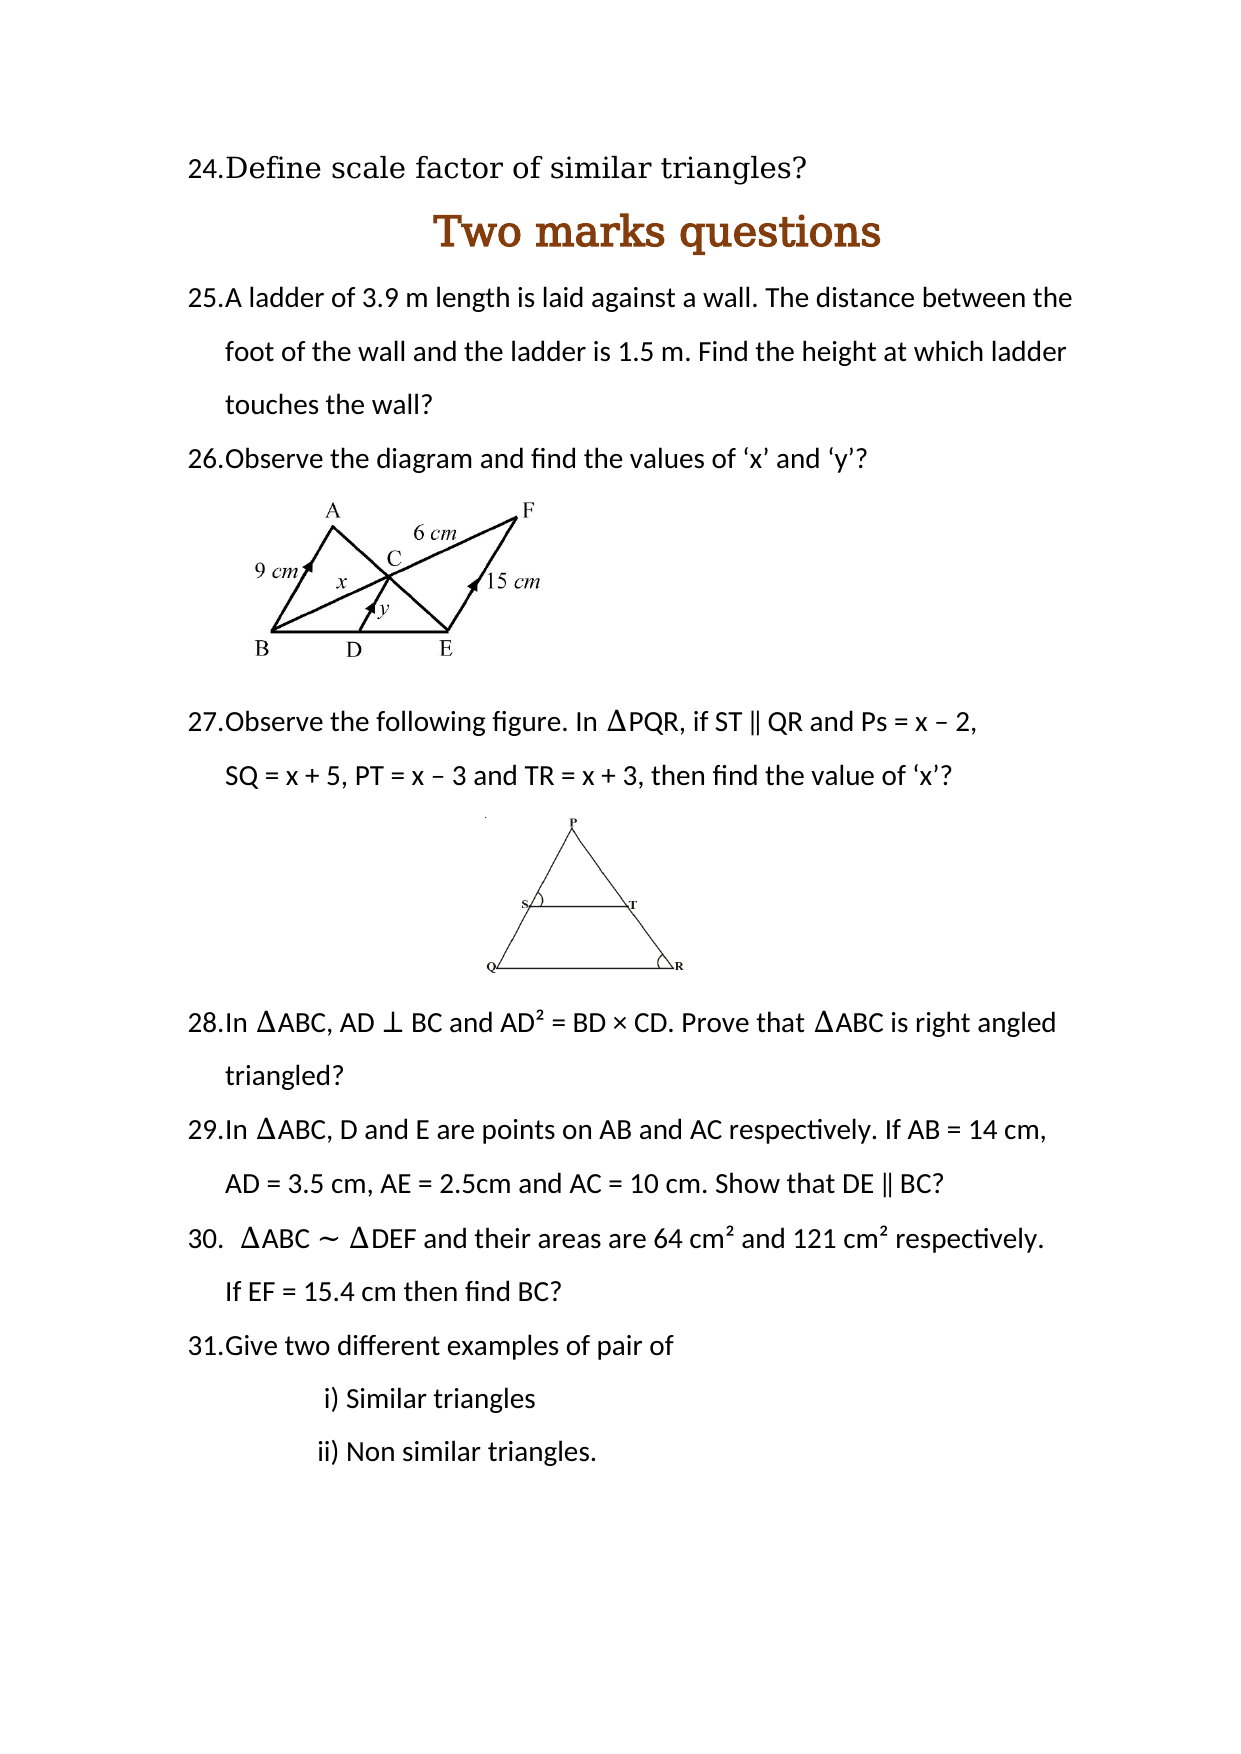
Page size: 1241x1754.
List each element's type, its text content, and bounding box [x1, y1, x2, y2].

list Define scale factor of similar triangles? [187, 150, 1090, 186]
list Two marks questions [225, 204, 1090, 254]
list A ladder of 3.9 m length is laid against a wall. The distance between the foot of the wall and the ladder is 1.5 m. Find the height at which ladder touches the wall? [187, 279, 1090, 422]
list Give two different examples of pair of [187, 1327, 1090, 1362]
list In ∆ABC, D and E are points on AB and AC respectively. If AB = 14 cm, AD = 3.5 cm, AE = 2.5cm and AC = 10 cm. Show that DE ∥ BC? [187, 1111, 1090, 1201]
list In ∆ABC, AD ⊥ BC and AD² = BD × CD. Prove that ∆ABC is right angled triangled? [187, 1003, 1090, 1093]
list i) Similar triangles [225, 1380, 1090, 1416]
picture [482, 810, 695, 986]
picture [225, 489, 561, 678]
list ii) Non similar triangles. [225, 1433, 1090, 1469]
list ∆ABC ~ ∆DEF and their areas are 64 cm² and 121 cm² respectively. If EF = 15.4 cm then find BC? [187, 1219, 1090, 1309]
list Observe the following figure. In ∆PQR, if ST ∥ QR and Ps = x – 2, SQ = x + 5, PT = x – 3 and TR = x + 3, then find the value of ‘x’? [187, 703, 1090, 793]
